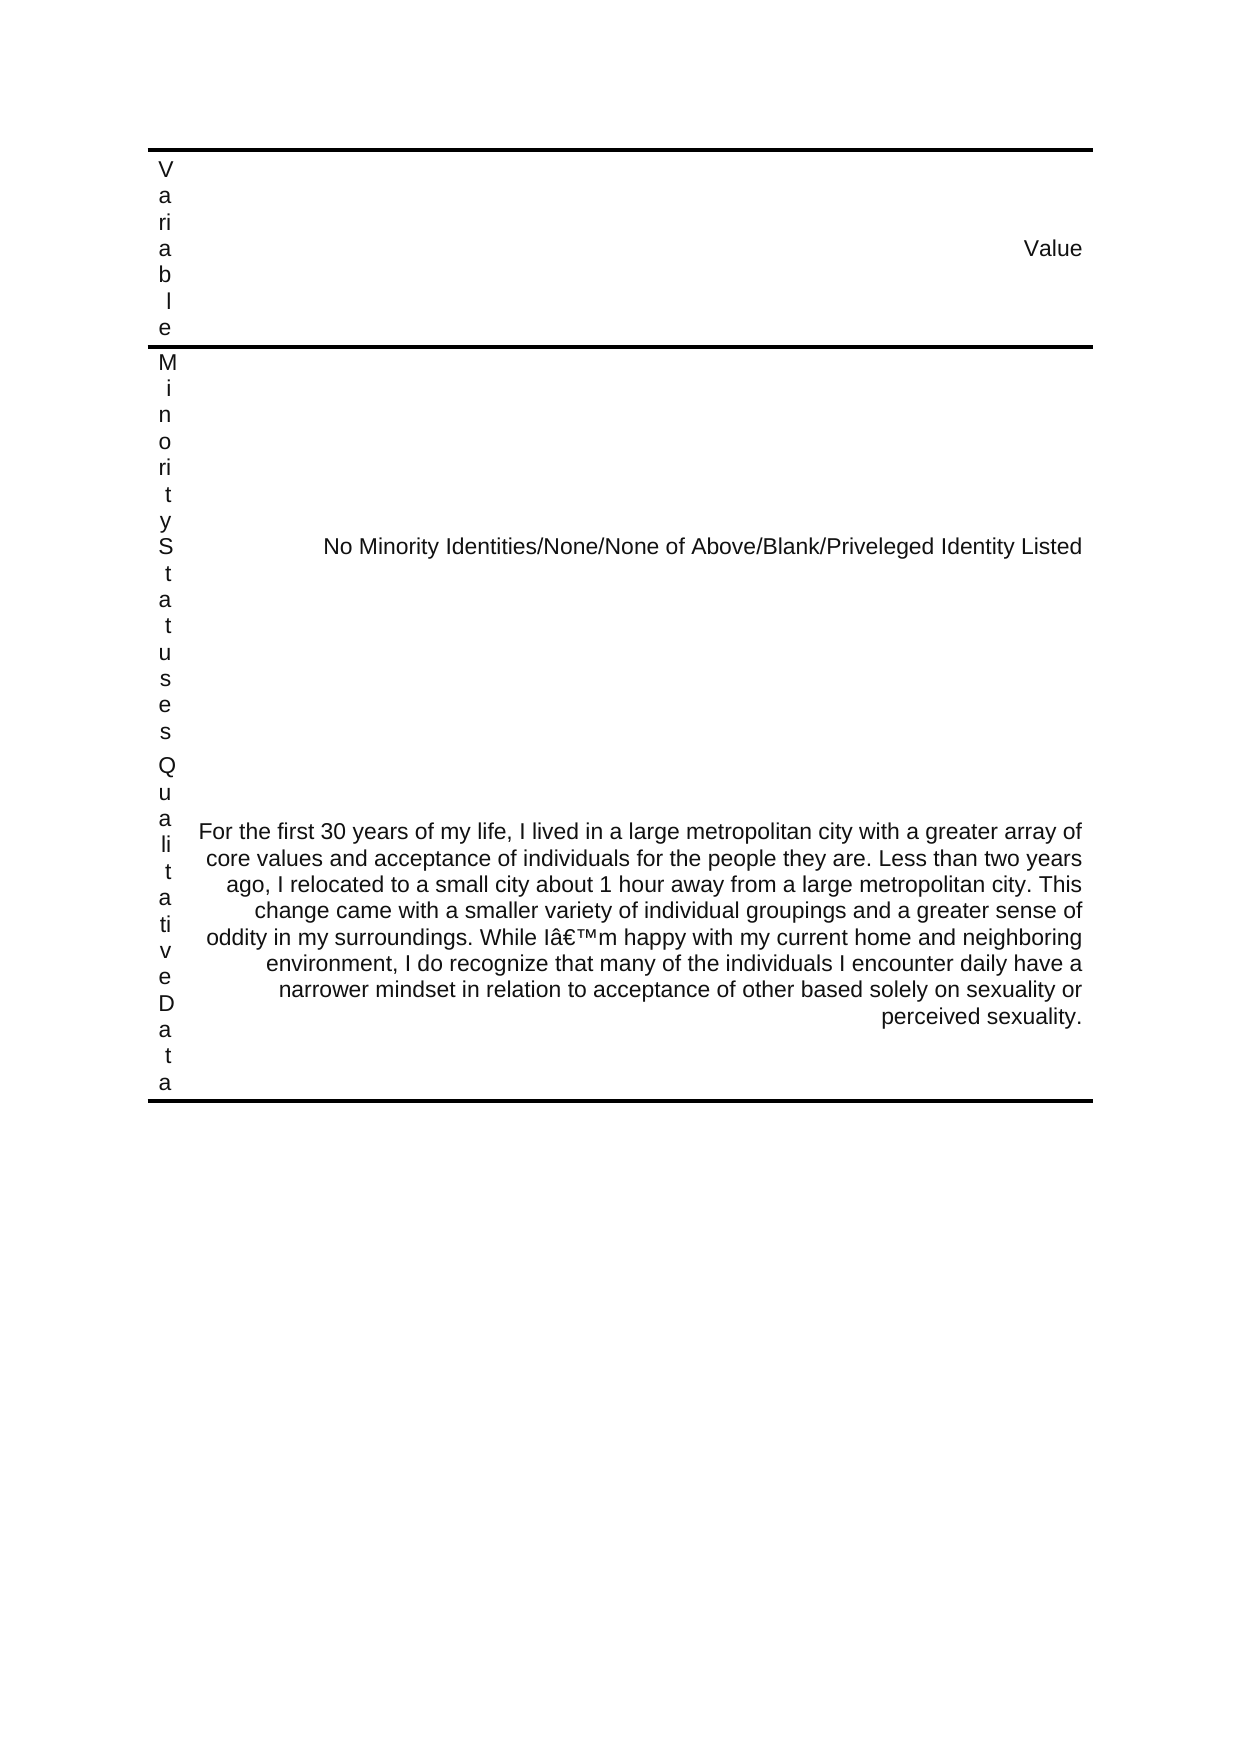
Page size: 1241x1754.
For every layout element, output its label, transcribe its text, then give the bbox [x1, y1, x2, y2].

table_cell Minority Statuses [148, 349, 181, 748]
table_cell Qualitative Data [148, 748, 181, 1099]
table_cell For the first 30 years of my life, I lived in a large metropolitan city with a greater array of core values and acceptance of individuals for the people they are. Less than two years ago, I relocated to a small city about 1 hour away from a large metropolitan city. This change came with a smaller variety of individual groupings and a greater sense of oddity in my surroundings. While Iâ€™m happy with my current home and neighboring environment, I do recognize that many of the individuals I encounter daily have a narrower mindset in relation to acceptance of other based solely on sexuality or perceived sexuality. [181, 748, 1093, 1099]
table_header Variable [148, 152, 181, 344]
table_cell No Minority Identities/None/None of Above/Blank/Priveleged Identity Listed [181, 349, 1093, 748]
table_header Value [181, 152, 1093, 344]
